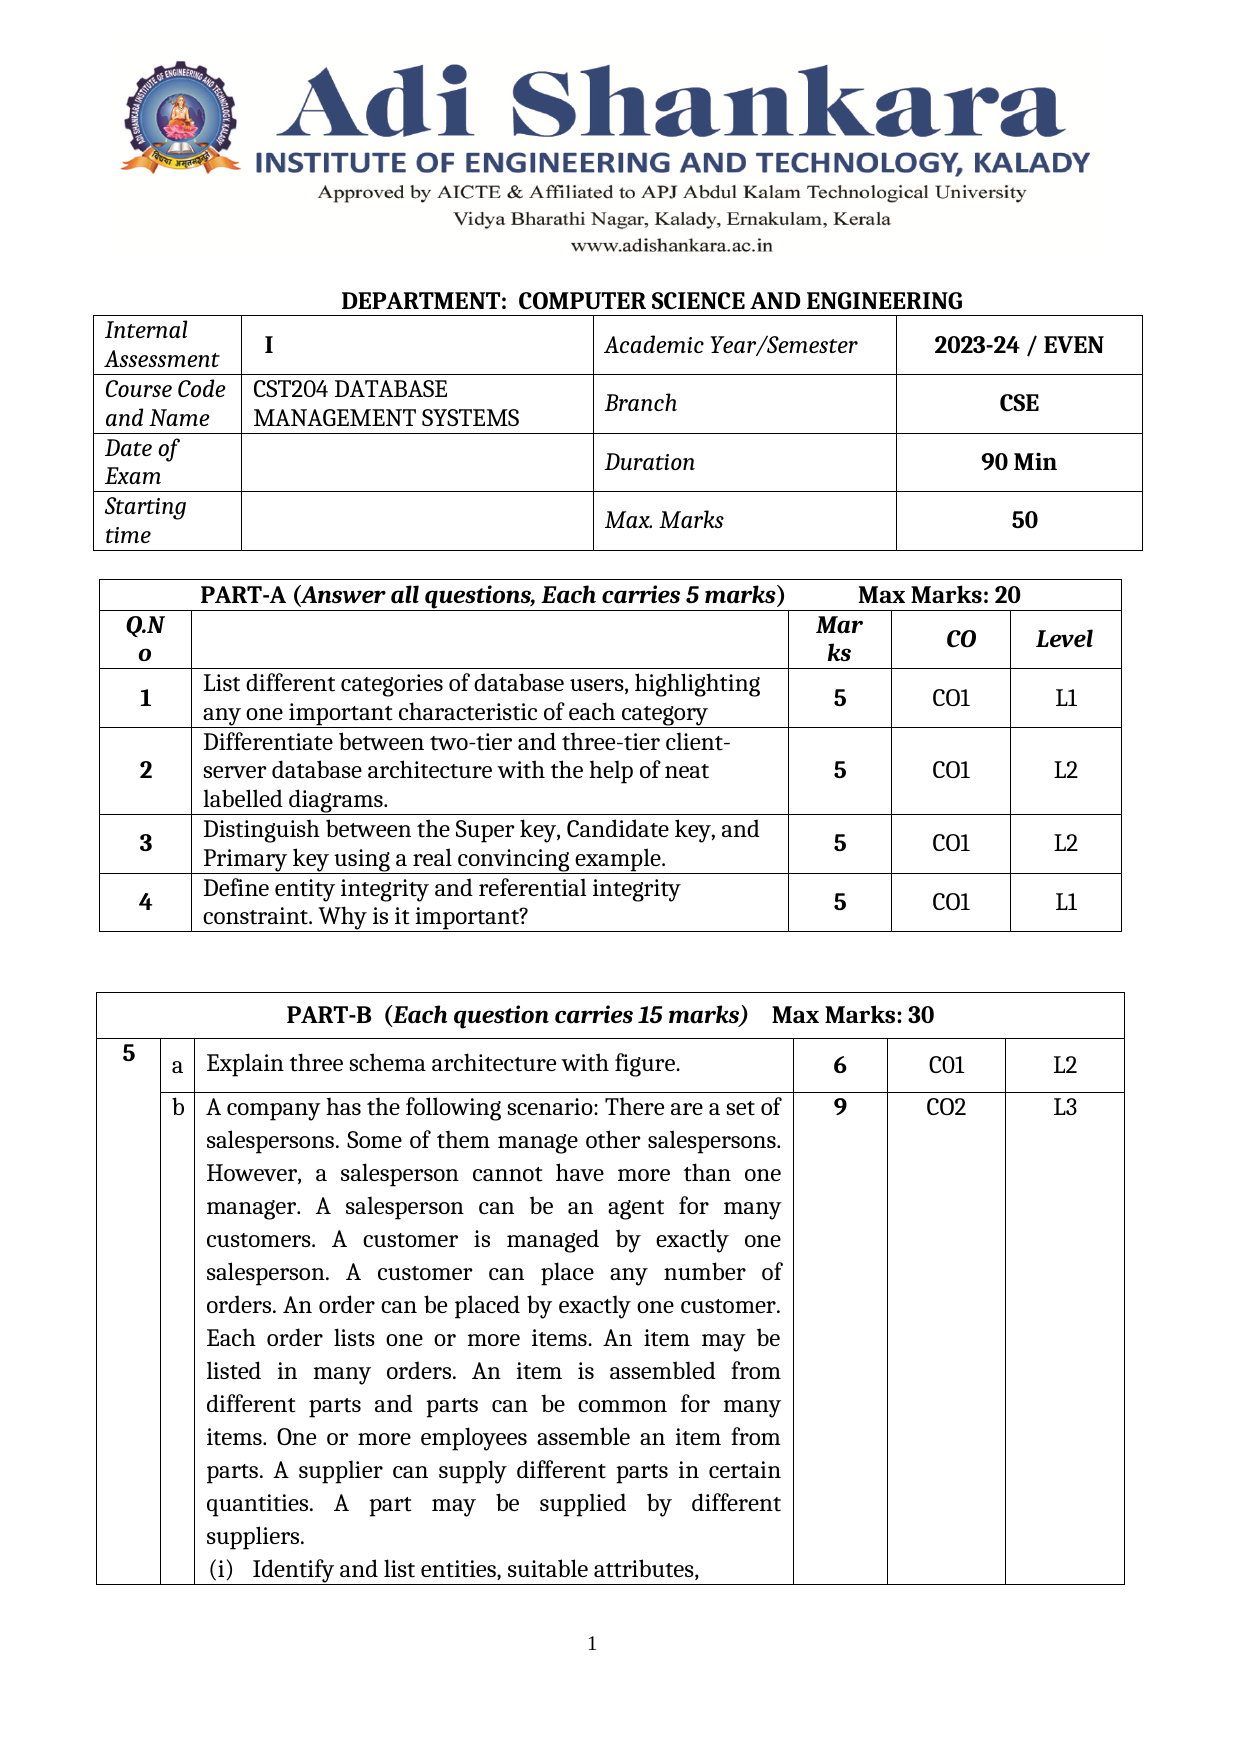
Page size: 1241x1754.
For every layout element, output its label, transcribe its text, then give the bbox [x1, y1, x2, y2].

table_cell 50 [897, 492, 1142, 549]
table_cell 1 [100, 669, 191, 727]
table_header I [242, 316, 593, 374]
table_cell 5 [97, 1039, 160, 1584]
table_cell Level [1011, 611, 1121, 668]
table_cell Branch [594, 375, 896, 432]
table_cell 6 [794, 1039, 887, 1092]
table_cell L2 [1006, 1039, 1124, 1092]
table_cell L2 [1011, 815, 1121, 872]
table_cell Differentiate between two-tier and three-tier client-server database architecture with the help of neat labelled diagrams. [192, 728, 788, 814]
table_header PART-A (Answer all questions, Each carries 5 marks) Max Marks: 20 [100, 580, 1121, 609]
table_cell Q.No [100, 611, 191, 668]
table_cell Distinguish between the Super key, Candidate key, and Primary key using a real convincing example. [192, 815, 788, 872]
table_cell L3 [1006, 1093, 1124, 1584]
table_cell L2 [1011, 728, 1121, 814]
table_cell a [161, 1039, 194, 1092]
table_cell Explain three schema architecture with figure. [195, 1039, 793, 1092]
table_cell CO2 [888, 1093, 1005, 1584]
table_cell 5 [789, 815, 891, 872]
table_cell Define entity integrity and referential integrity constraint. Why is it important? [192, 874, 788, 931]
table_cell Max. Marks [594, 492, 896, 549]
table_cell Duration [594, 434, 896, 491]
table_cell CSE [897, 375, 1142, 432]
table_cell 2 [100, 728, 191, 814]
picture [112, 28, 1107, 258]
table_header Academic Year/Semester [594, 316, 896, 374]
table_cell [242, 434, 593, 491]
table_cell 5 [789, 728, 891, 814]
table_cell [195, 1093, 793, 1584]
table_header 2023-24 / EVEN [897, 316, 1142, 374]
table_cell List different categories of database users, highlighting any one important characteristic of each category [192, 669, 788, 727]
table_cell L1 [1011, 874, 1121, 931]
table_cell [242, 492, 593, 549]
text DEPARTMENT: COMPUTER SCIENCE AND ENGINEERING [94, 287, 1090, 315]
table_cell Starting time [94, 492, 241, 549]
table_cell 5 [789, 669, 891, 727]
table_cell 3 [100, 815, 191, 872]
table_cell 90 Min [897, 434, 1142, 491]
table_header Internal Assessment [94, 316, 241, 374]
table_cell b [161, 1093, 194, 1584]
table_cell Marks [789, 611, 891, 668]
table_cell L1 [1011, 669, 1121, 727]
table_cell 5 [789, 874, 891, 931]
table_cell [192, 611, 788, 668]
table_cell 9 [794, 1093, 887, 1584]
table_cell C01 [888, 1039, 1005, 1092]
table_cell 4 [100, 874, 191, 931]
table_header PART-B (Each question carries 15 marks) Max Marks: 30 [97, 993, 1124, 1038]
table_cell CST204 DATABASE MANAGEMENT SYSTEMS [242, 375, 593, 432]
table_cell CO1 [892, 669, 1010, 727]
table_cell Date of Exam [94, 434, 241, 491]
table_cell CO [892, 611, 1010, 668]
table_cell Course Code and Name [94, 375, 241, 432]
table_cell CO1 [892, 874, 1010, 931]
table_cell CO1 [892, 728, 1010, 814]
table_cell CO1 [892, 815, 1010, 872]
